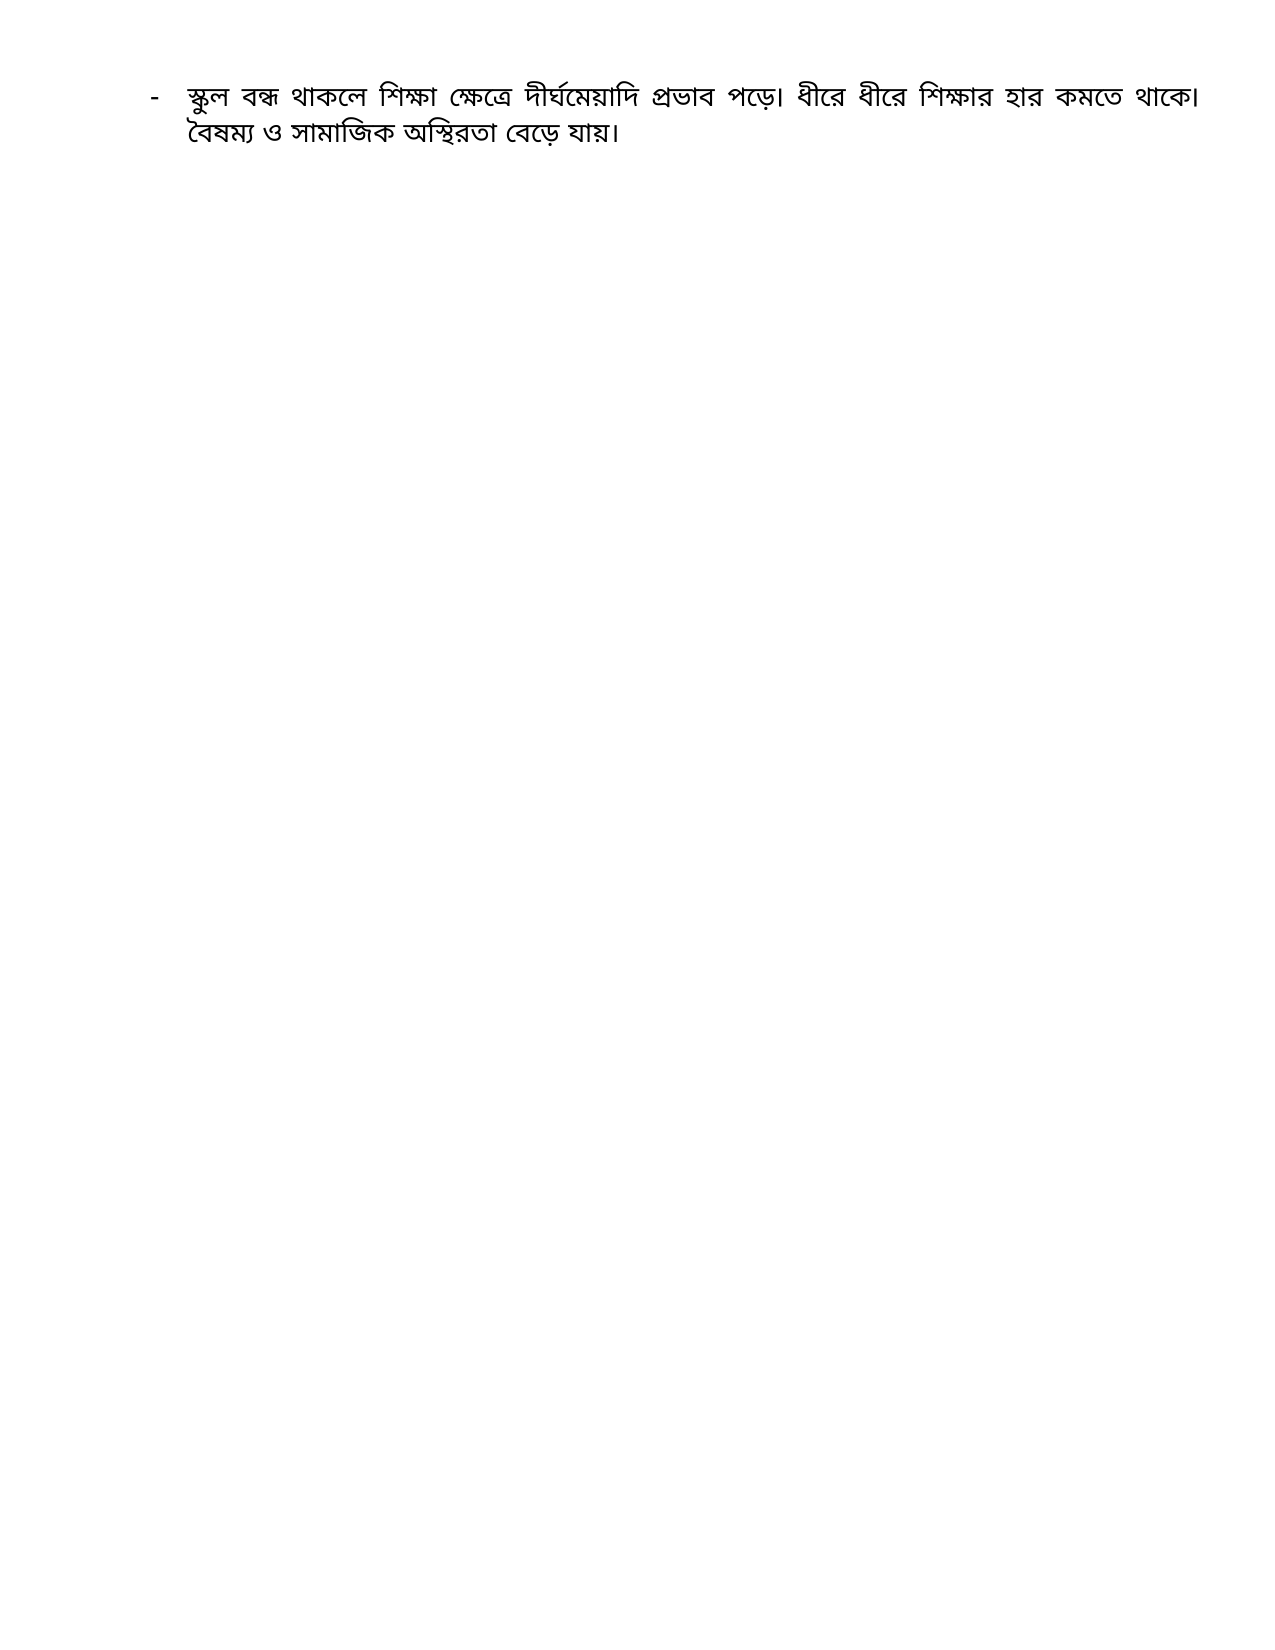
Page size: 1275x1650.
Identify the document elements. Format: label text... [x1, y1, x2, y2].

list স্কুল বন্ধ থাকলে শিক্ষা ক্ষেত্রে দীর্ঘমেয়াদি প্রভাব পড়ে। ধীরে ধীরে শিক্ষার হার কমতে থাকে। বৈষম্য ও সামাজিক অস্থিরতা বেড়ে যায়। [150, 75, 1200, 149]
